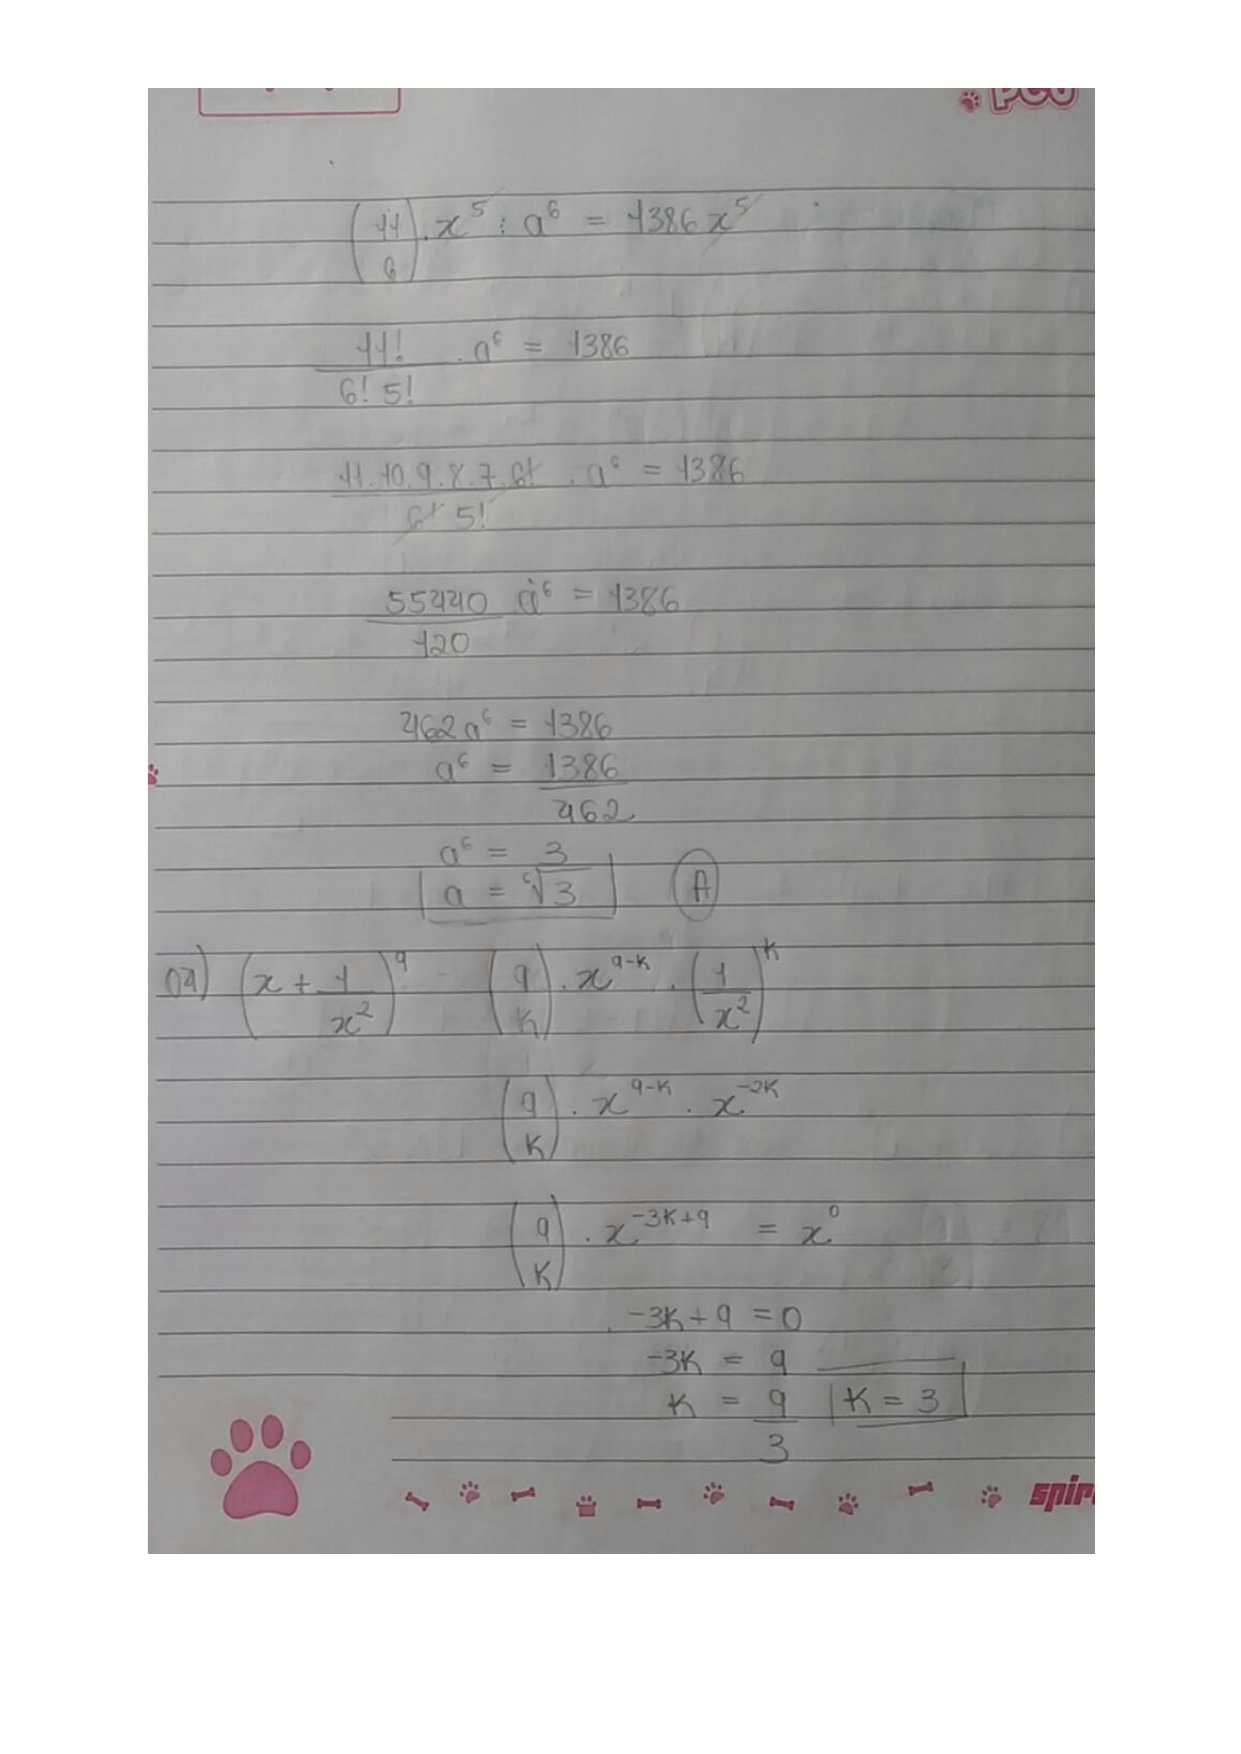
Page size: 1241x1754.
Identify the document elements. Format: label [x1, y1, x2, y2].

picture [147, 88, 1095, 1554]
